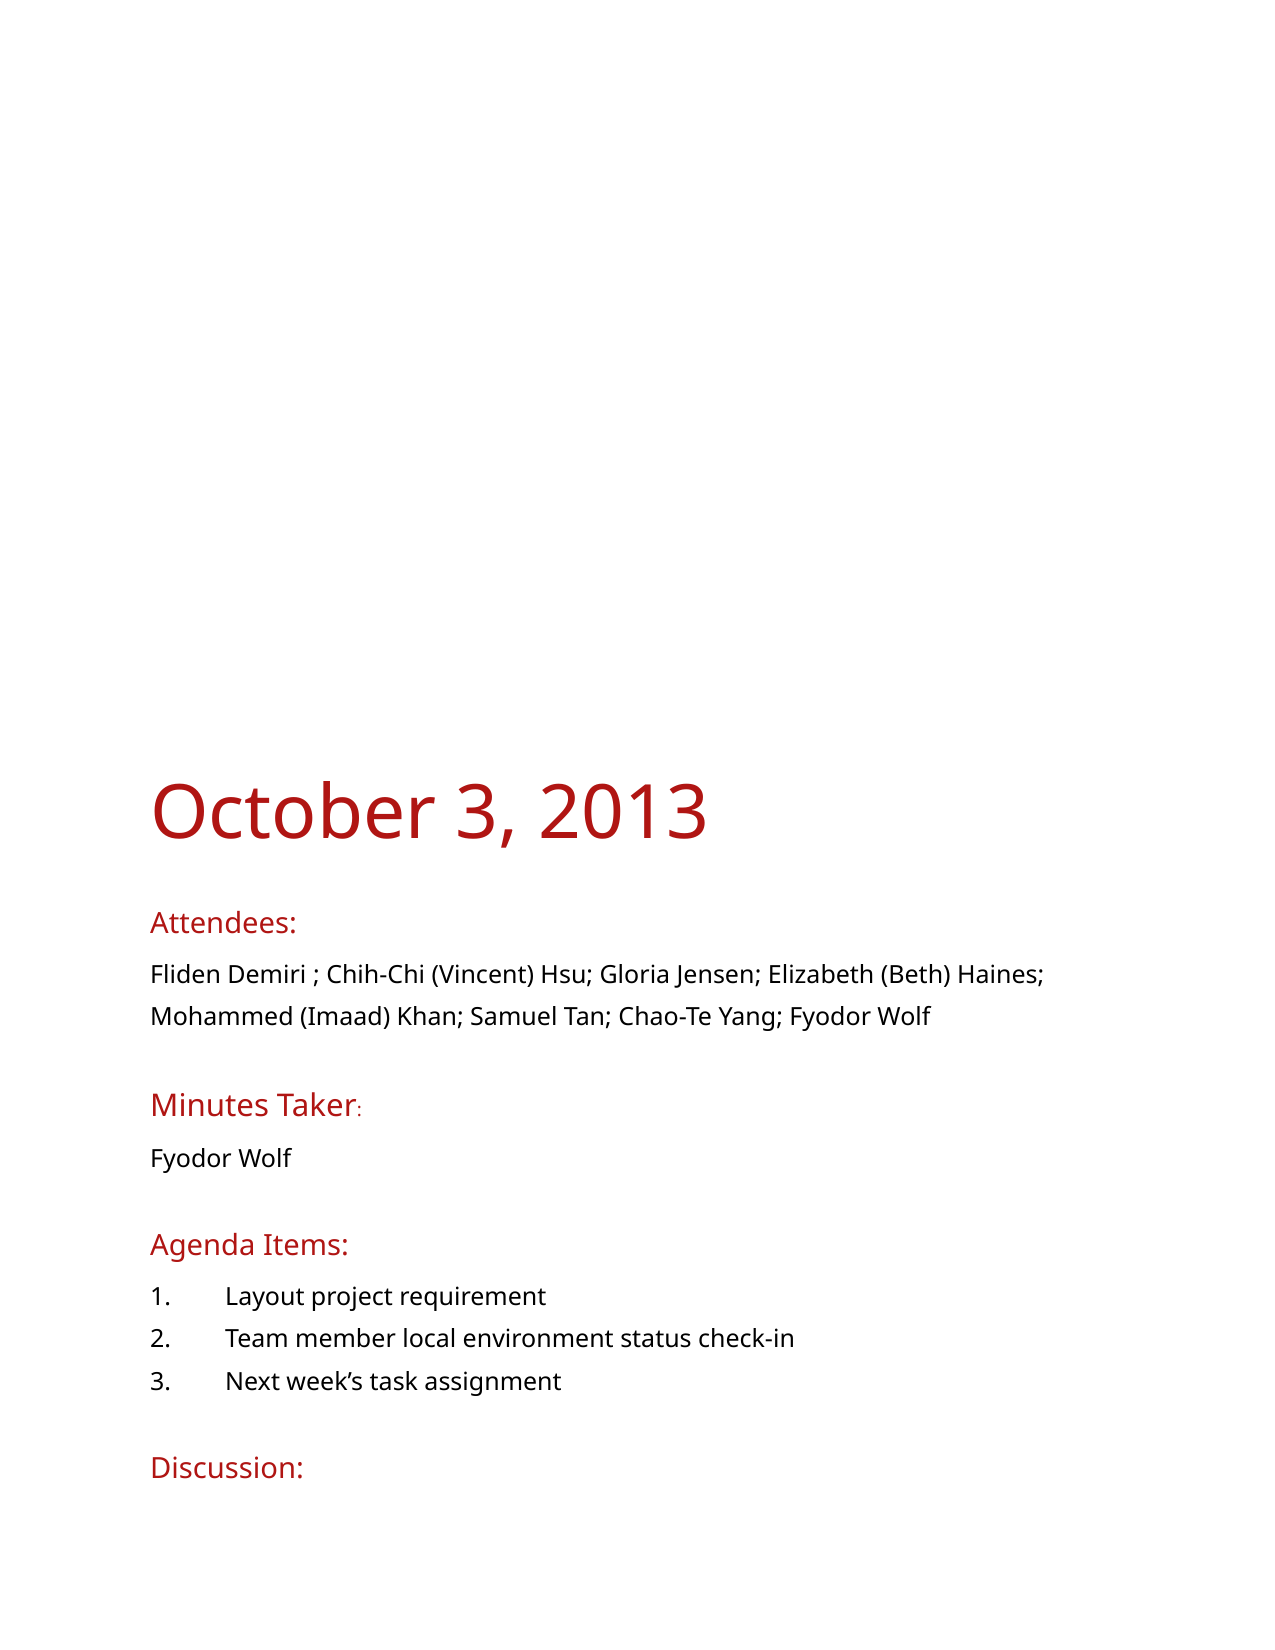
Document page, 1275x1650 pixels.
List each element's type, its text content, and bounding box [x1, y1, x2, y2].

text 2. Team member local environment status check-in [150, 1321, 1125, 1355]
text 3. Next week’s task assignment [150, 1363, 1125, 1397]
text Fyodor Wolf [150, 1140, 1125, 1174]
subtitle Attendees: [150, 903, 1125, 942]
text Fliden Demiri ‎; Chih-Chi (Vincent) Hsu; Gloria Jensen‎‎; Elizabeth (Beth) Haines; Mohammed (Imaad) Khan; Samuel Tan; Chao-Te Yang‎; Fyodor Wolf [150, 956, 1125, 1033]
subtitle Agenda Items: [150, 1224, 1125, 1264]
subtitle October 3, 2013 [150, 759, 1125, 861]
text 1. Layout project requirement [150, 1278, 1125, 1312]
subtitle Minutes Taker: [150, 1083, 1125, 1126]
subtitle Discussion: [150, 1447, 1125, 1487]
